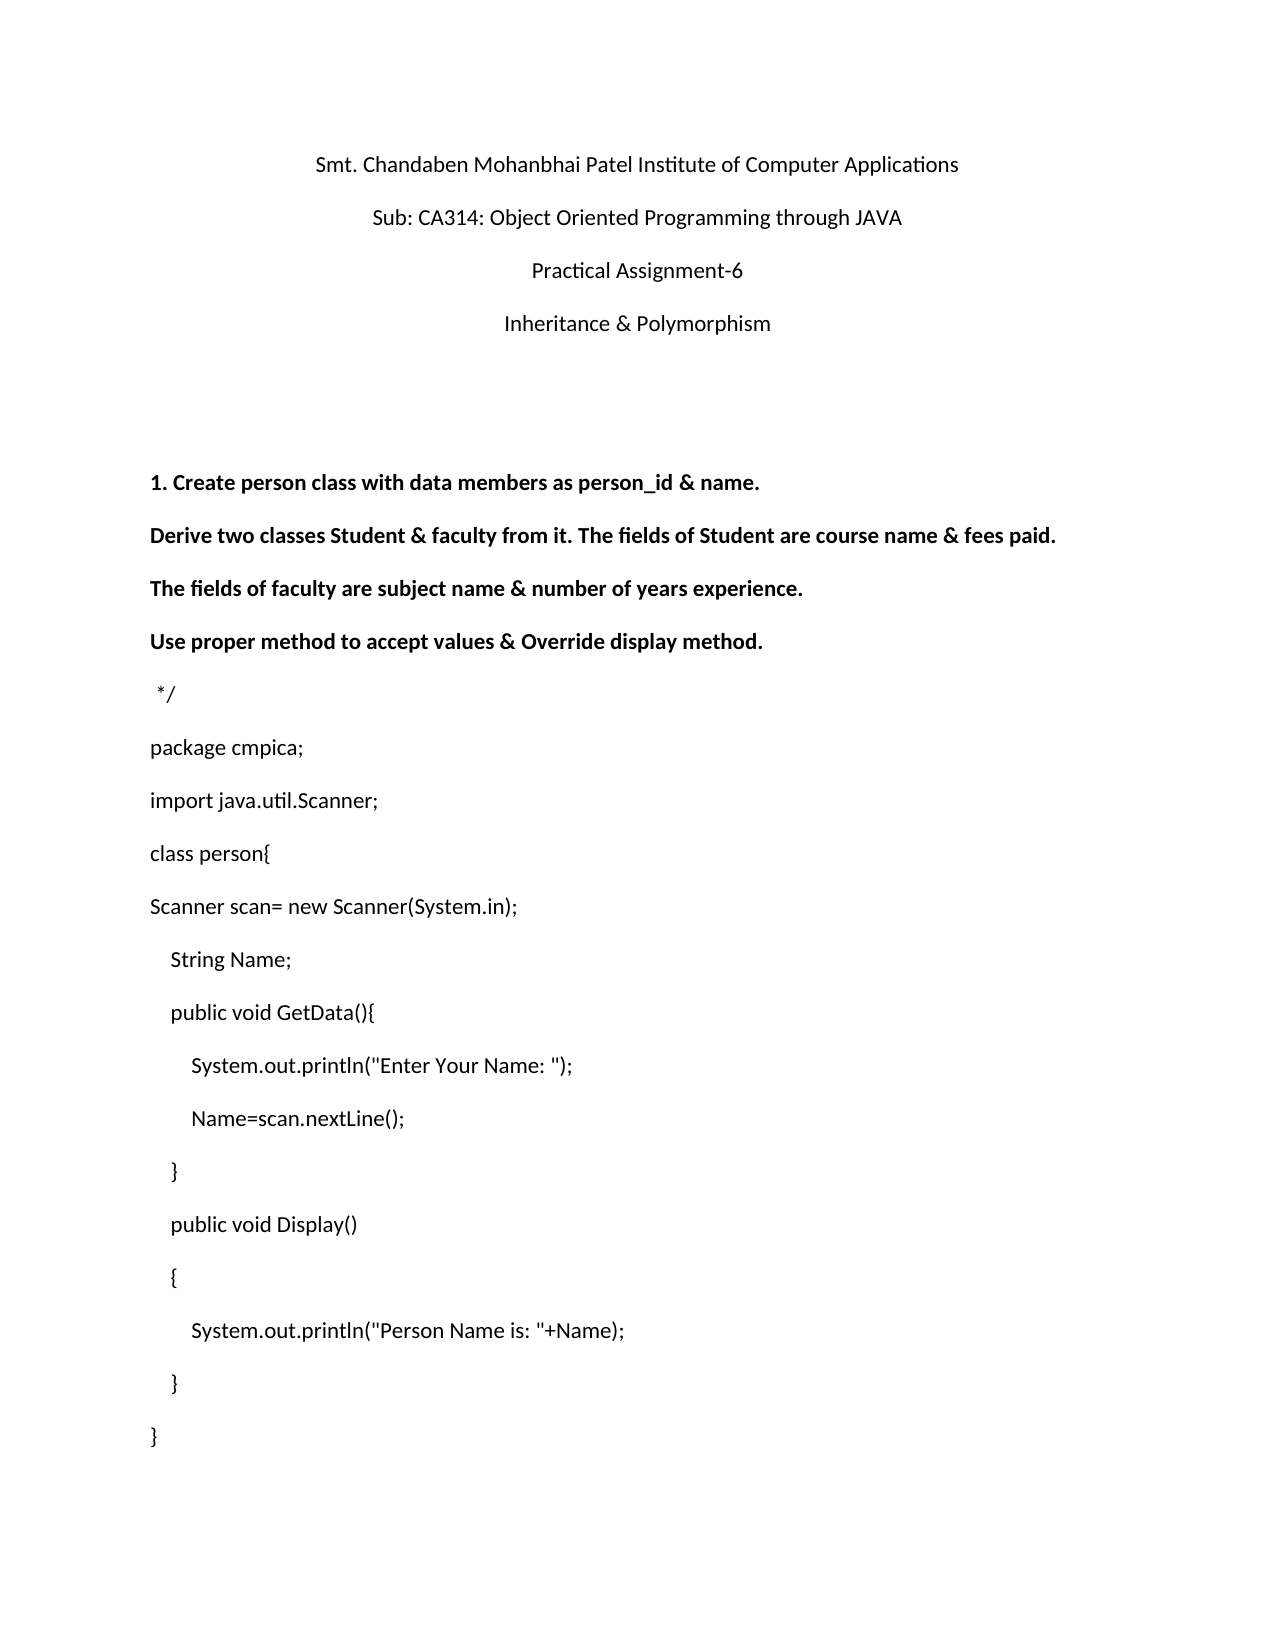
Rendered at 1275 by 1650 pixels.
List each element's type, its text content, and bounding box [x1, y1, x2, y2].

text } [150, 1369, 1125, 1397]
text import java.util.Scanner; [150, 786, 1125, 814]
text class person{ [150, 839, 1125, 867]
text package cmpica; [150, 733, 1125, 761]
text Scanner scan= new Scanner(System.in); [150, 892, 1125, 920]
text Use proper method to accept values & Override display method. [150, 627, 1125, 655]
text } [150, 1422, 1125, 1451]
text public void Display() [150, 1210, 1125, 1238]
text Derive two classes Student & faculty from it. The fields of Student are course name & fees paid. [150, 521, 1125, 549]
text Inheritance & Polymorphism [150, 309, 1125, 337]
text Name=scan.nextLine(); [150, 1104, 1125, 1132]
text String Name; [150, 945, 1125, 973]
text } [150, 1157, 1125, 1185]
text System.out.println("Enter Your Name: "); [150, 1051, 1125, 1079]
text The fields of faculty are subject name & number of years experience. [150, 574, 1125, 602]
text */ [150, 680, 1125, 708]
text Smt. Chandaben Mohanbhai Patel Institute of Computer Applications [150, 150, 1125, 178]
text public void GetData(){ [150, 998, 1125, 1026]
text Sub: CA314: Object Oriented Programming through JAVA [150, 203, 1125, 231]
text Practical Assignment-6 [150, 256, 1125, 284]
text { [150, 1263, 1125, 1291]
list Create person class with data members as person_id & name. [150, 468, 1125, 496]
text System.out.println("Person Name is: "+Name); [150, 1316, 1125, 1344]
